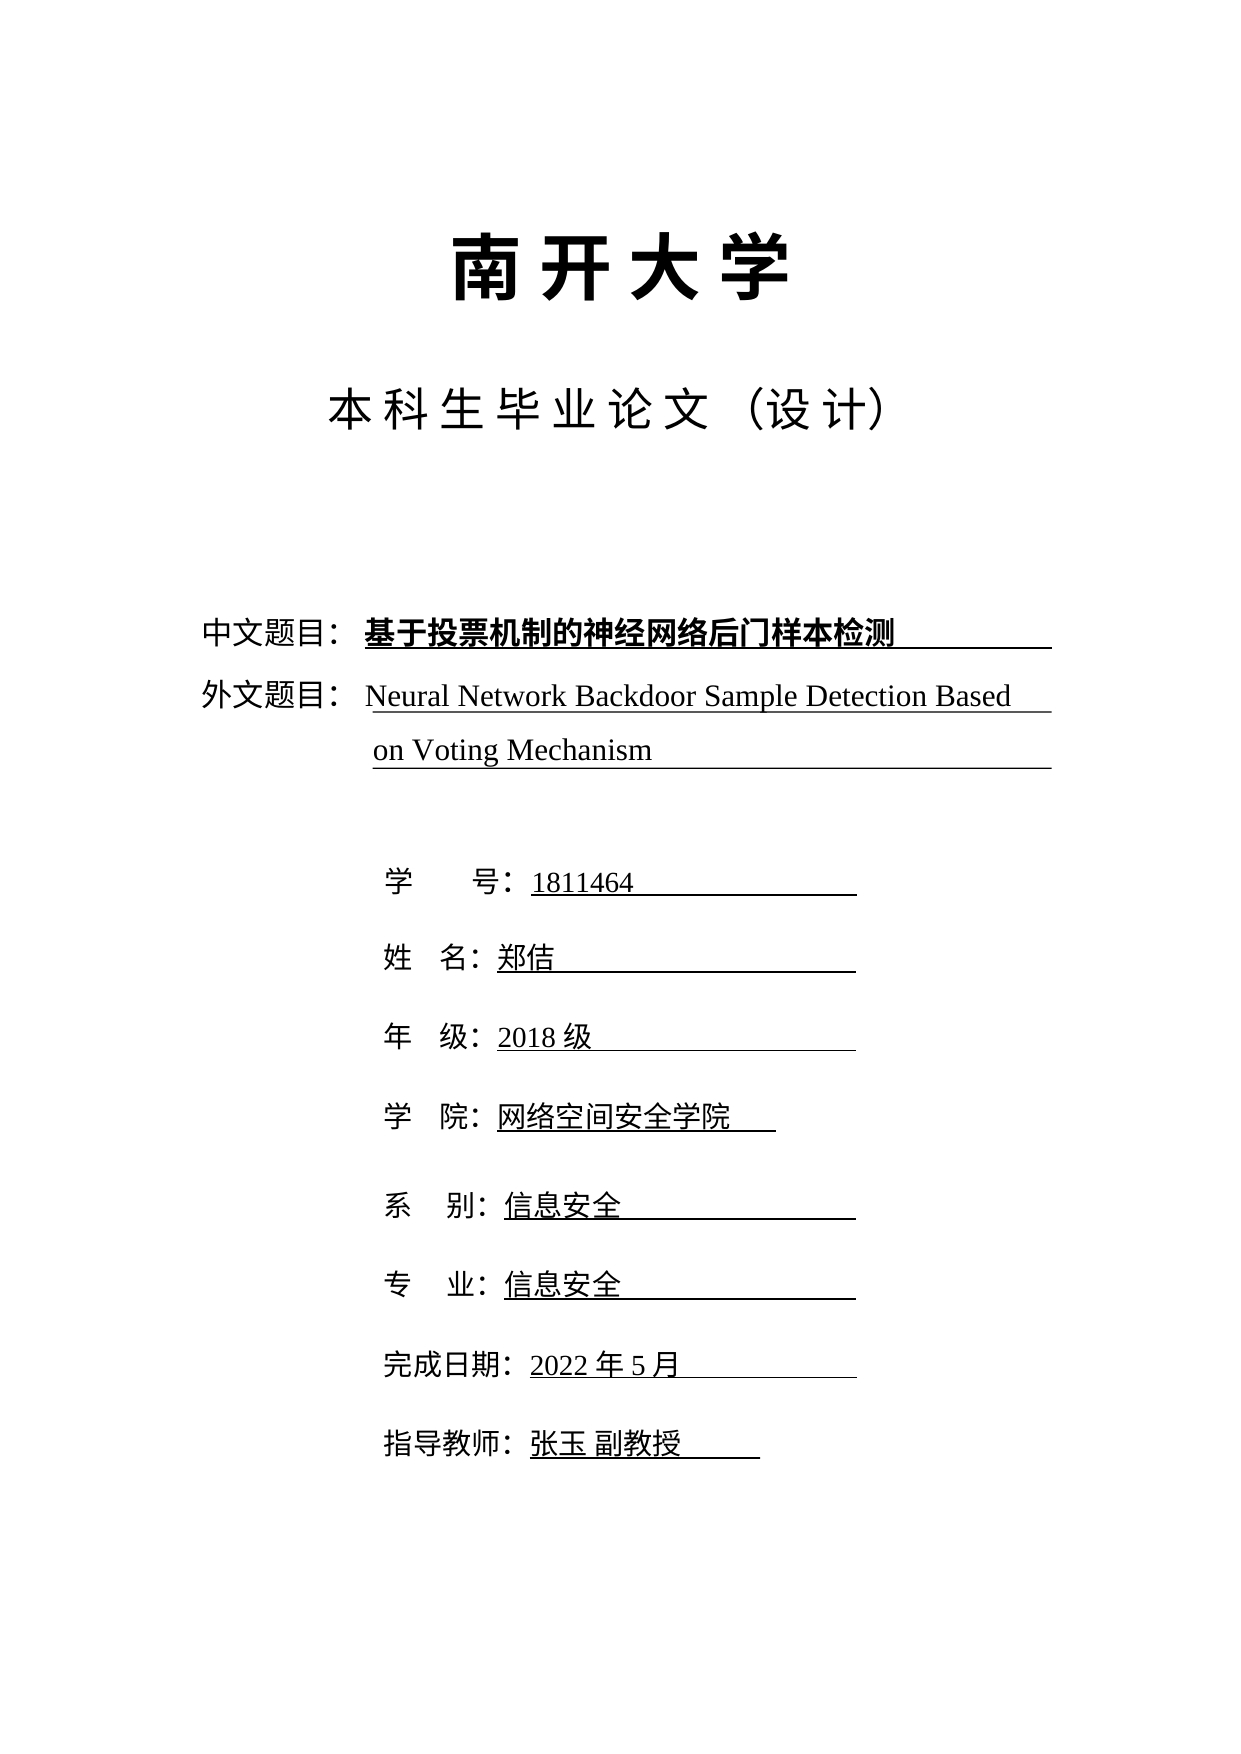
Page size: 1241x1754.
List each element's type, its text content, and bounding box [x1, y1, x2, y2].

text 姓 名：郑佶 年 级：2018 级 学 院：网络空间安全学院 [384, 934, 857, 1136]
text 外文题目： Neural Network Backdoor Sample Detection Based on Voting Mechanism [201, 670, 1023, 767]
subtitle 学 号：1811464 [175, 856, 1065, 901]
text 南 开 大 学 [175, 209, 1065, 315]
text 系 别：信息安全 专 业：信息安全 完成日期：2022 年 5 月 指导教师：张玉 副教授 [384, 1182, 857, 1463]
text 中文题目： 基于投票机制的神经网络后门样本检测 [201, 608, 1111, 654]
text 本 科 生 毕 业 论 文 （设 计） [175, 373, 1065, 440]
